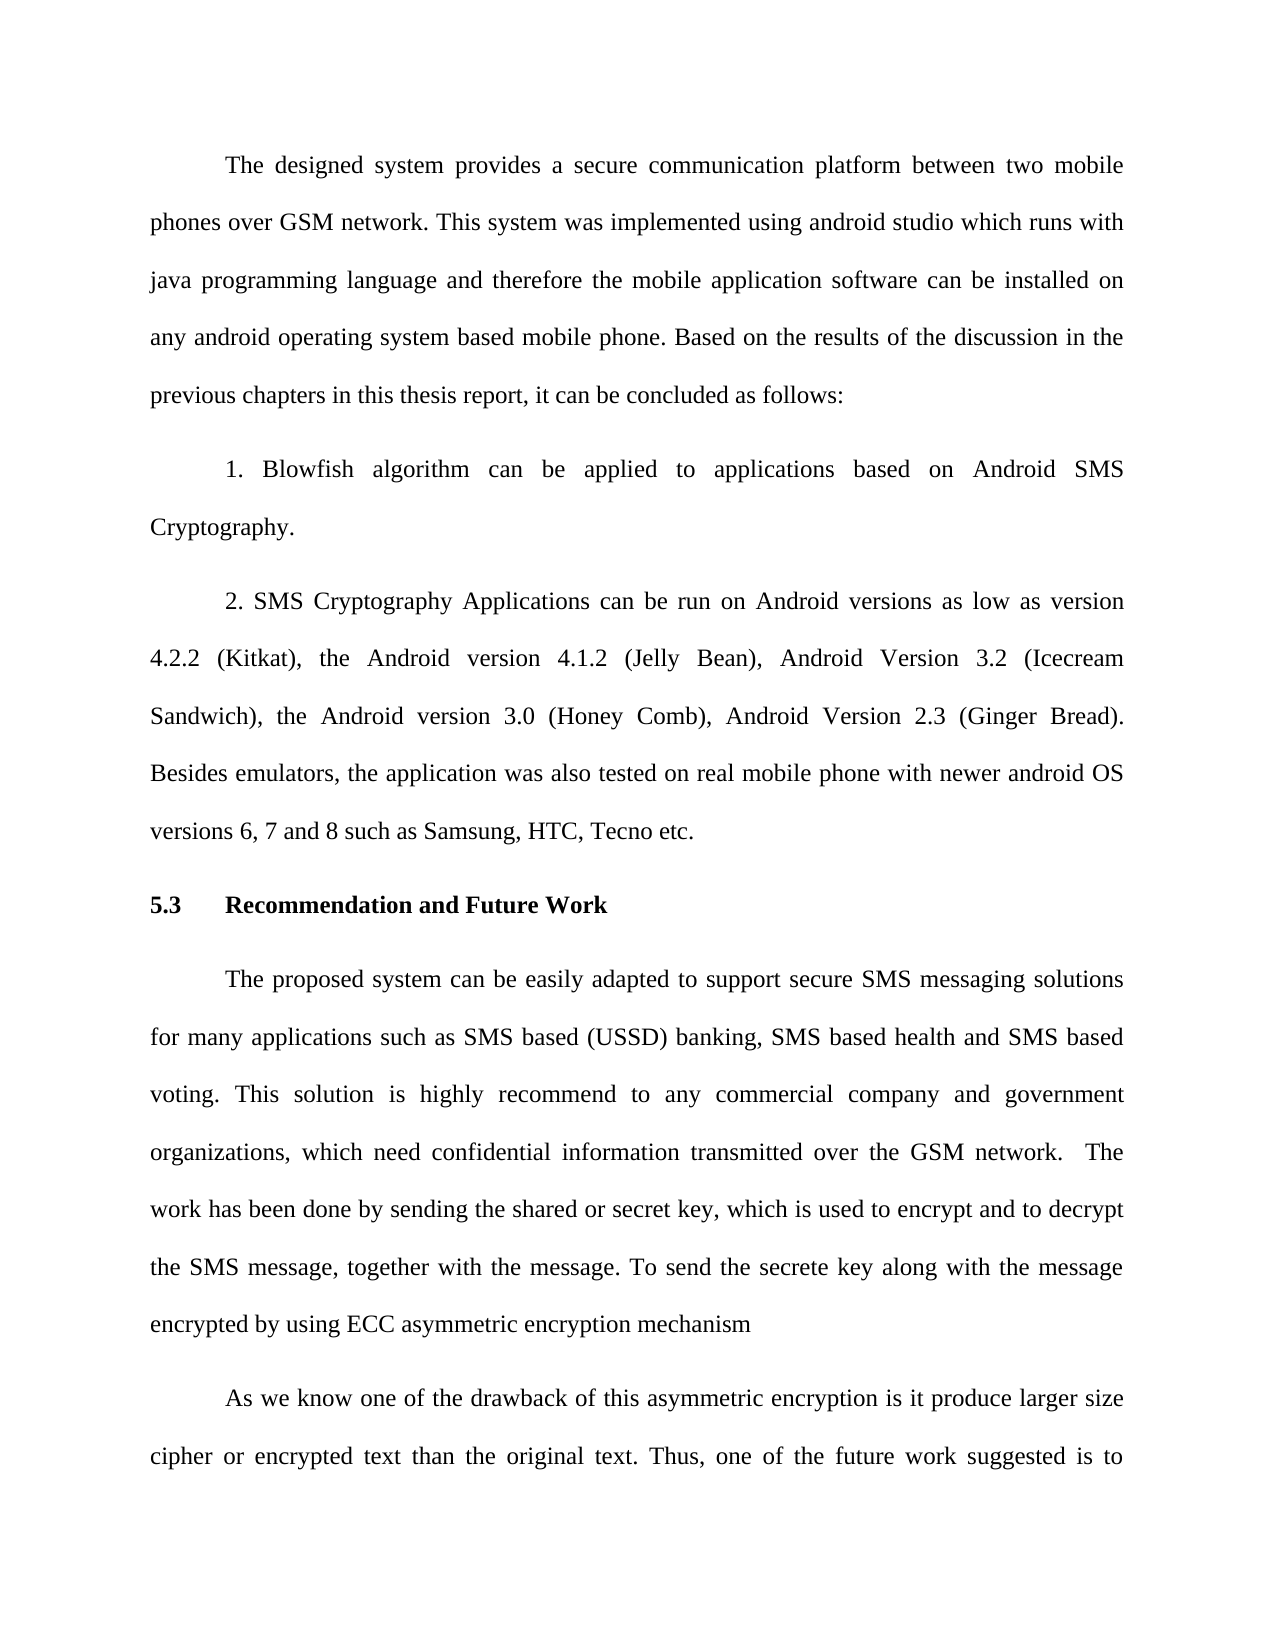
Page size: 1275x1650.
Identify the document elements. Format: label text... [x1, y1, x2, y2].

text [150, 1383, 1125, 1469]
text 5.3 Recommendation and Future Work [150, 890, 1125, 919]
text The designed system provides a secure communication platform between two mobile phones over GSM network. This system was implemented using android studio which runs with java programming language and therefore the mobile application software can be installed on any android operating system based mobile phone. Based on the results of the discussion in the previous chapters in this thesis report, it can be concluded as follows: [150, 150, 1125, 409]
text 2. SMS Cryptography Applications can be run on Android versions as low as version 4.2.2 (Kitkat), the Android version 4.1.2 (Jelly Bean), Android Version 3.2 (Icecream Sandwich), the Android version 3.0 (Honey Comb), Android Version 2.3 (Ginger Bread). Besides emulators, the application was also tested on real mobile phone with newer android OS versions 6, 7 and 8 such as Samsung, HTC, Tecno etc. [150, 586, 1125, 844]
text The proposed system can be easily adapted to support secure SMS messaging solutions for many applications such as SMS based (USSD) banking, SMS based health and SMS based voting. This solution is highly recommend to any commercial company and government organizations, which need confidential information transmitted over the GSM network. The work has been done by sending the shared or secret key, which is used to encrypt and to decrypt the SMS message, together with the message. To send the secrete key along with the message encrypted by using ECC asymmetric encryption mechanism [150, 964, 1125, 1338]
text 1. Blowfish algorithm can be applied to applications based on Android SMS Cryptography. [150, 454, 1125, 540]
